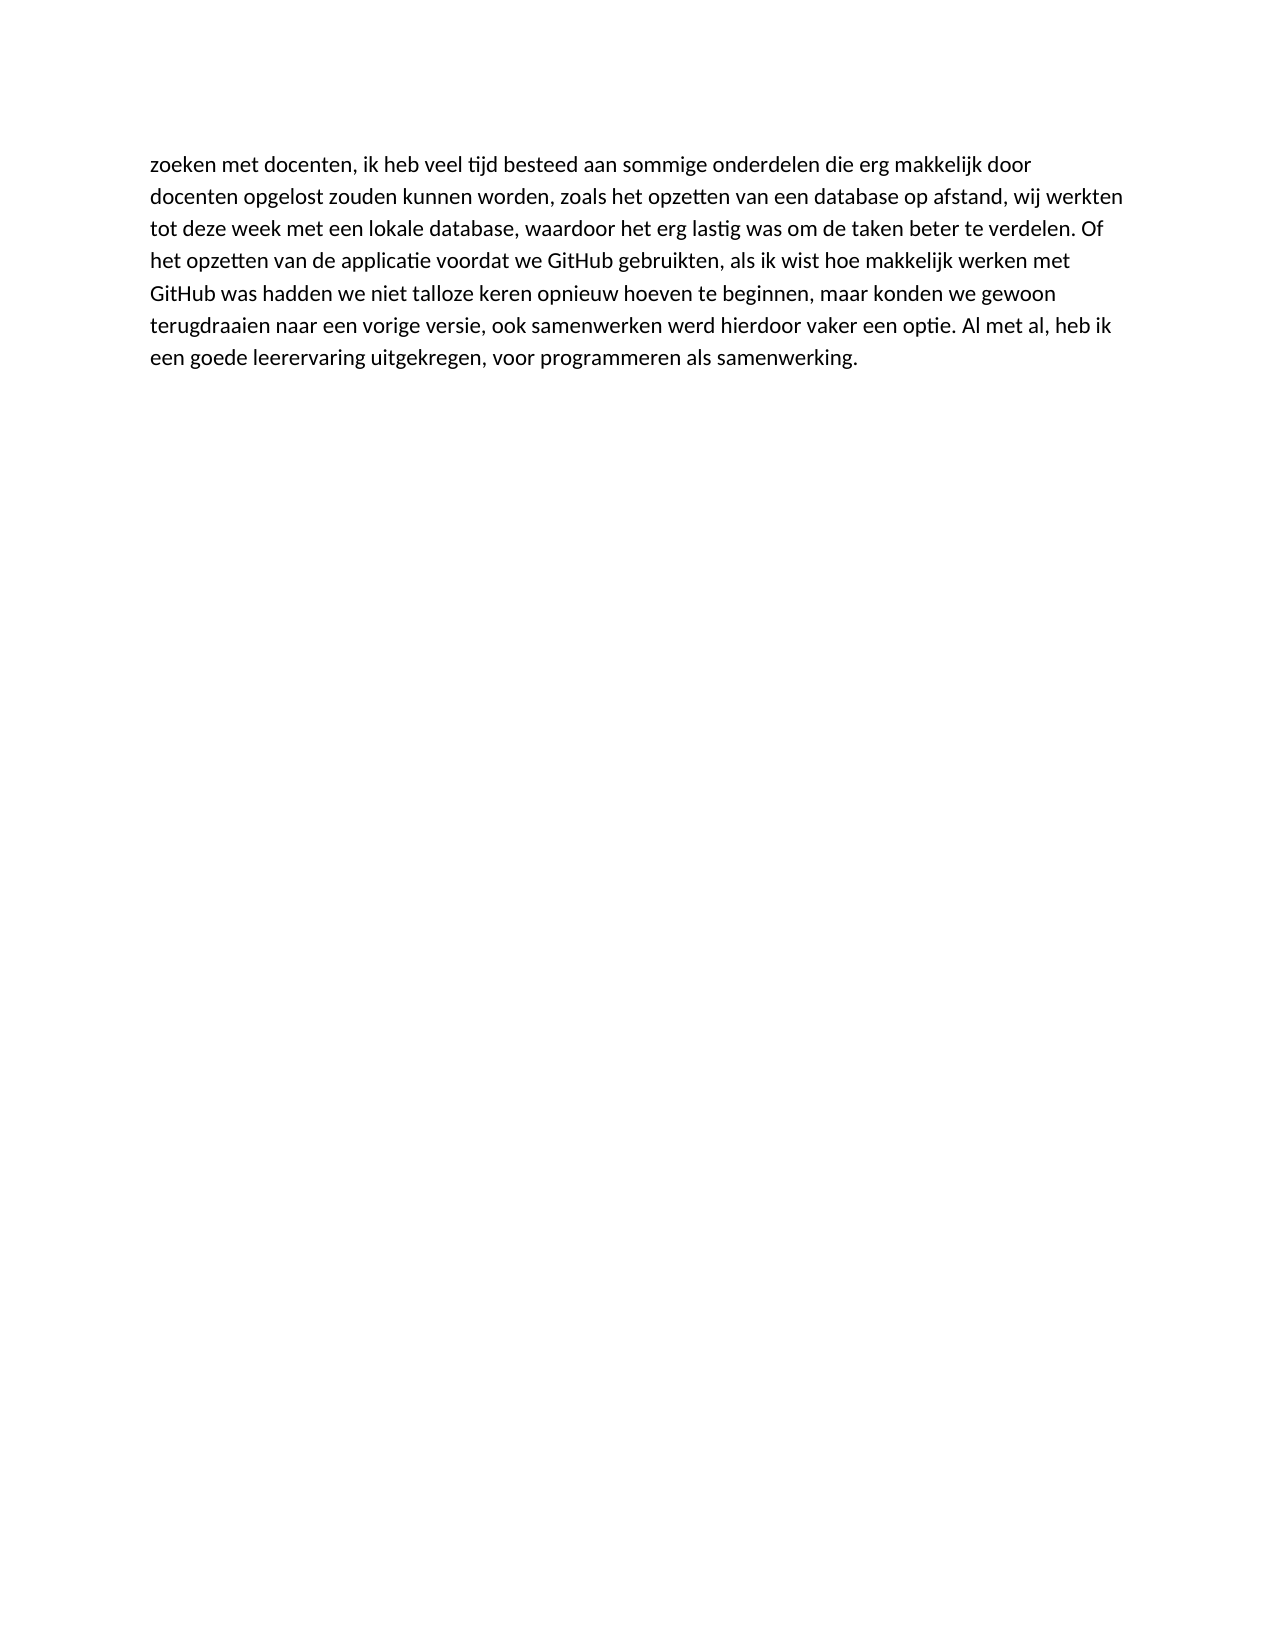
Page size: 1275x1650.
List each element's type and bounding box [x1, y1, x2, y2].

text [150, 150, 1125, 371]
